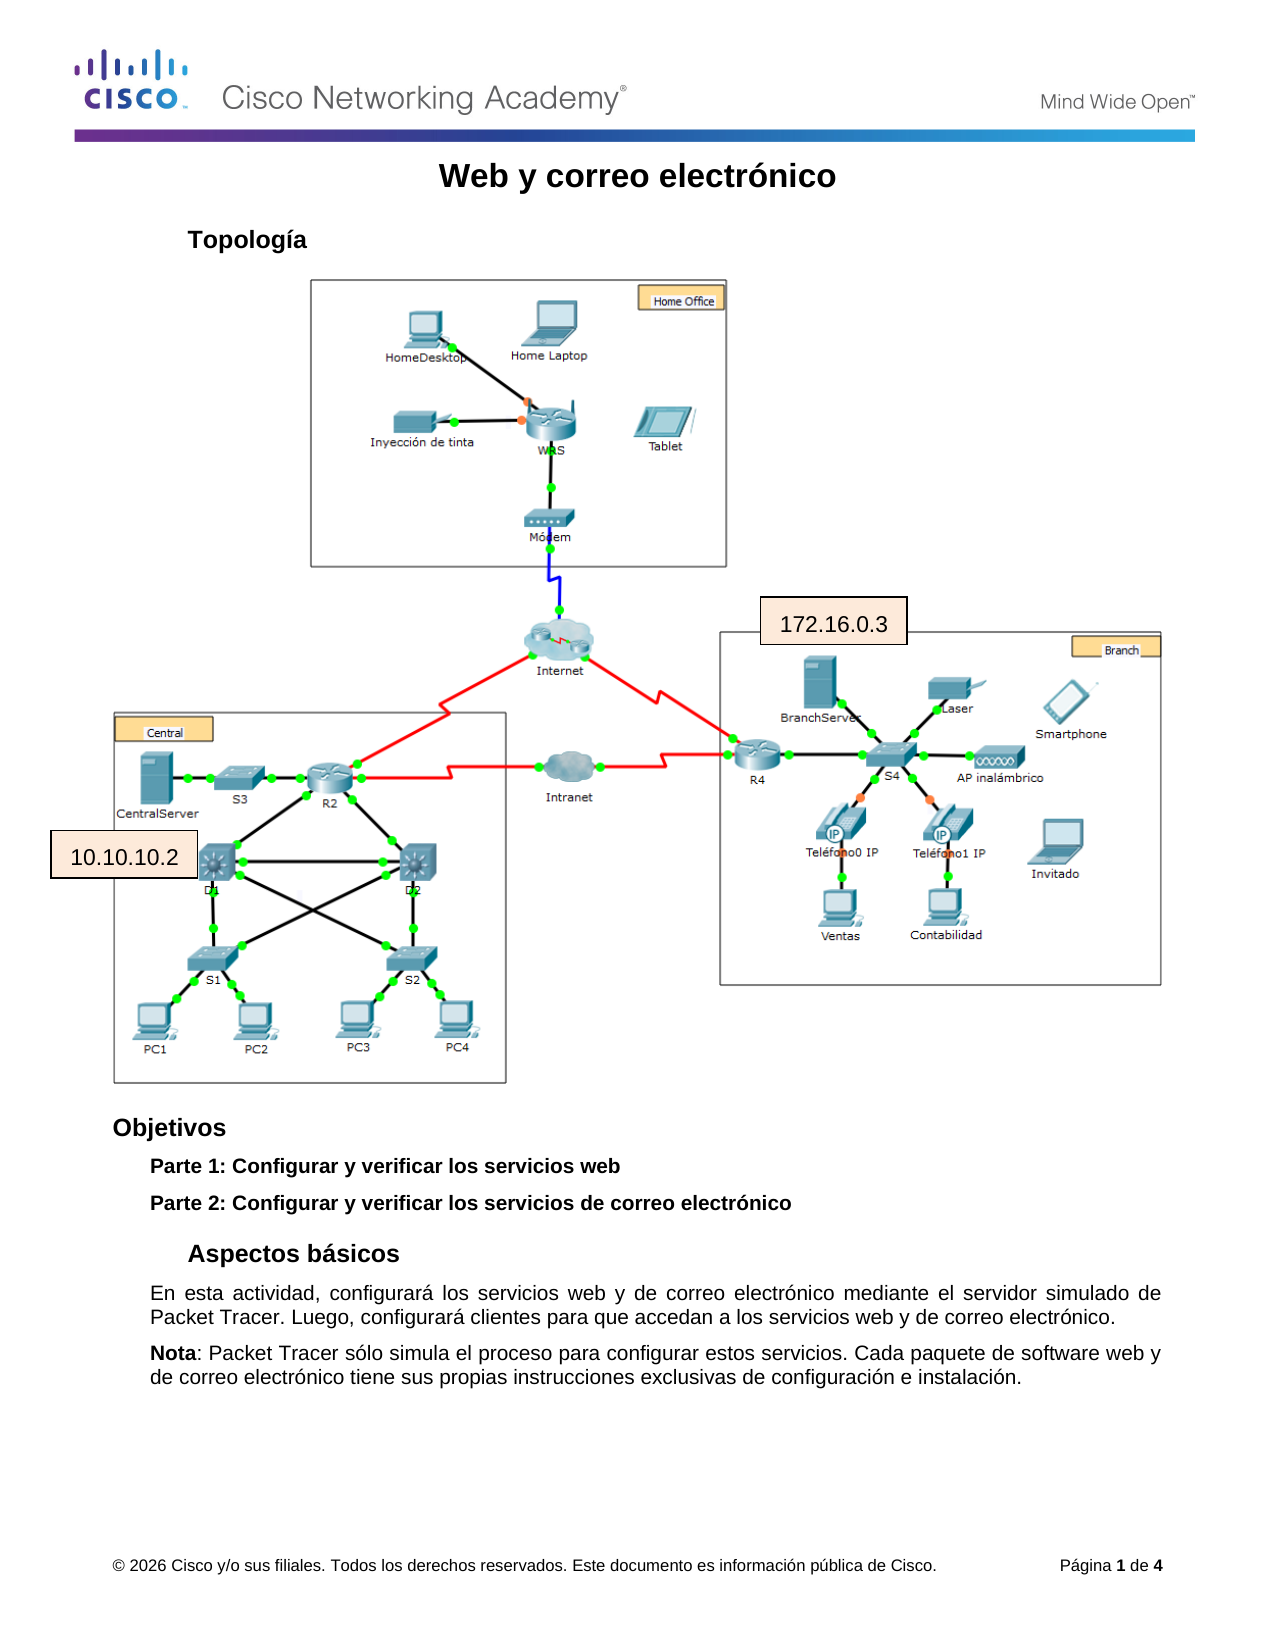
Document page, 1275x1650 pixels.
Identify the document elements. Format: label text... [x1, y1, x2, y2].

list Objetivos [112, 1113, 1162, 1141]
picture [113, 279, 1162, 1084]
text Parte 1: Configurar y verificar los servicios web [150, 1154, 1162, 1178]
text En esta actividad, configurará los servicios web y de correo electrónico mediante el servidor simulado de Packet Tracer. Luego, configurará clientes para que accedan a los servicios web y de correo electrónico. [150, 1281, 1162, 1328]
title Web y correo electrónico [112, 156, 1162, 195]
text Nota: Packet Tracer sólo simula el proceso para configurar estos servicios. Cada paquete de software web y de correo electrónico tiene sus propias instrucciones exclusivas de configuración e instalación. [150, 1341, 1162, 1389]
text Topología [112, 225, 1162, 254]
picture [0, 30, 1273, 142]
text Aspectos básicos [112, 1239, 1162, 1268]
text Parte 2: Configurar y verificar los servicios de correo electrónico [150, 1190, 1162, 1214]
